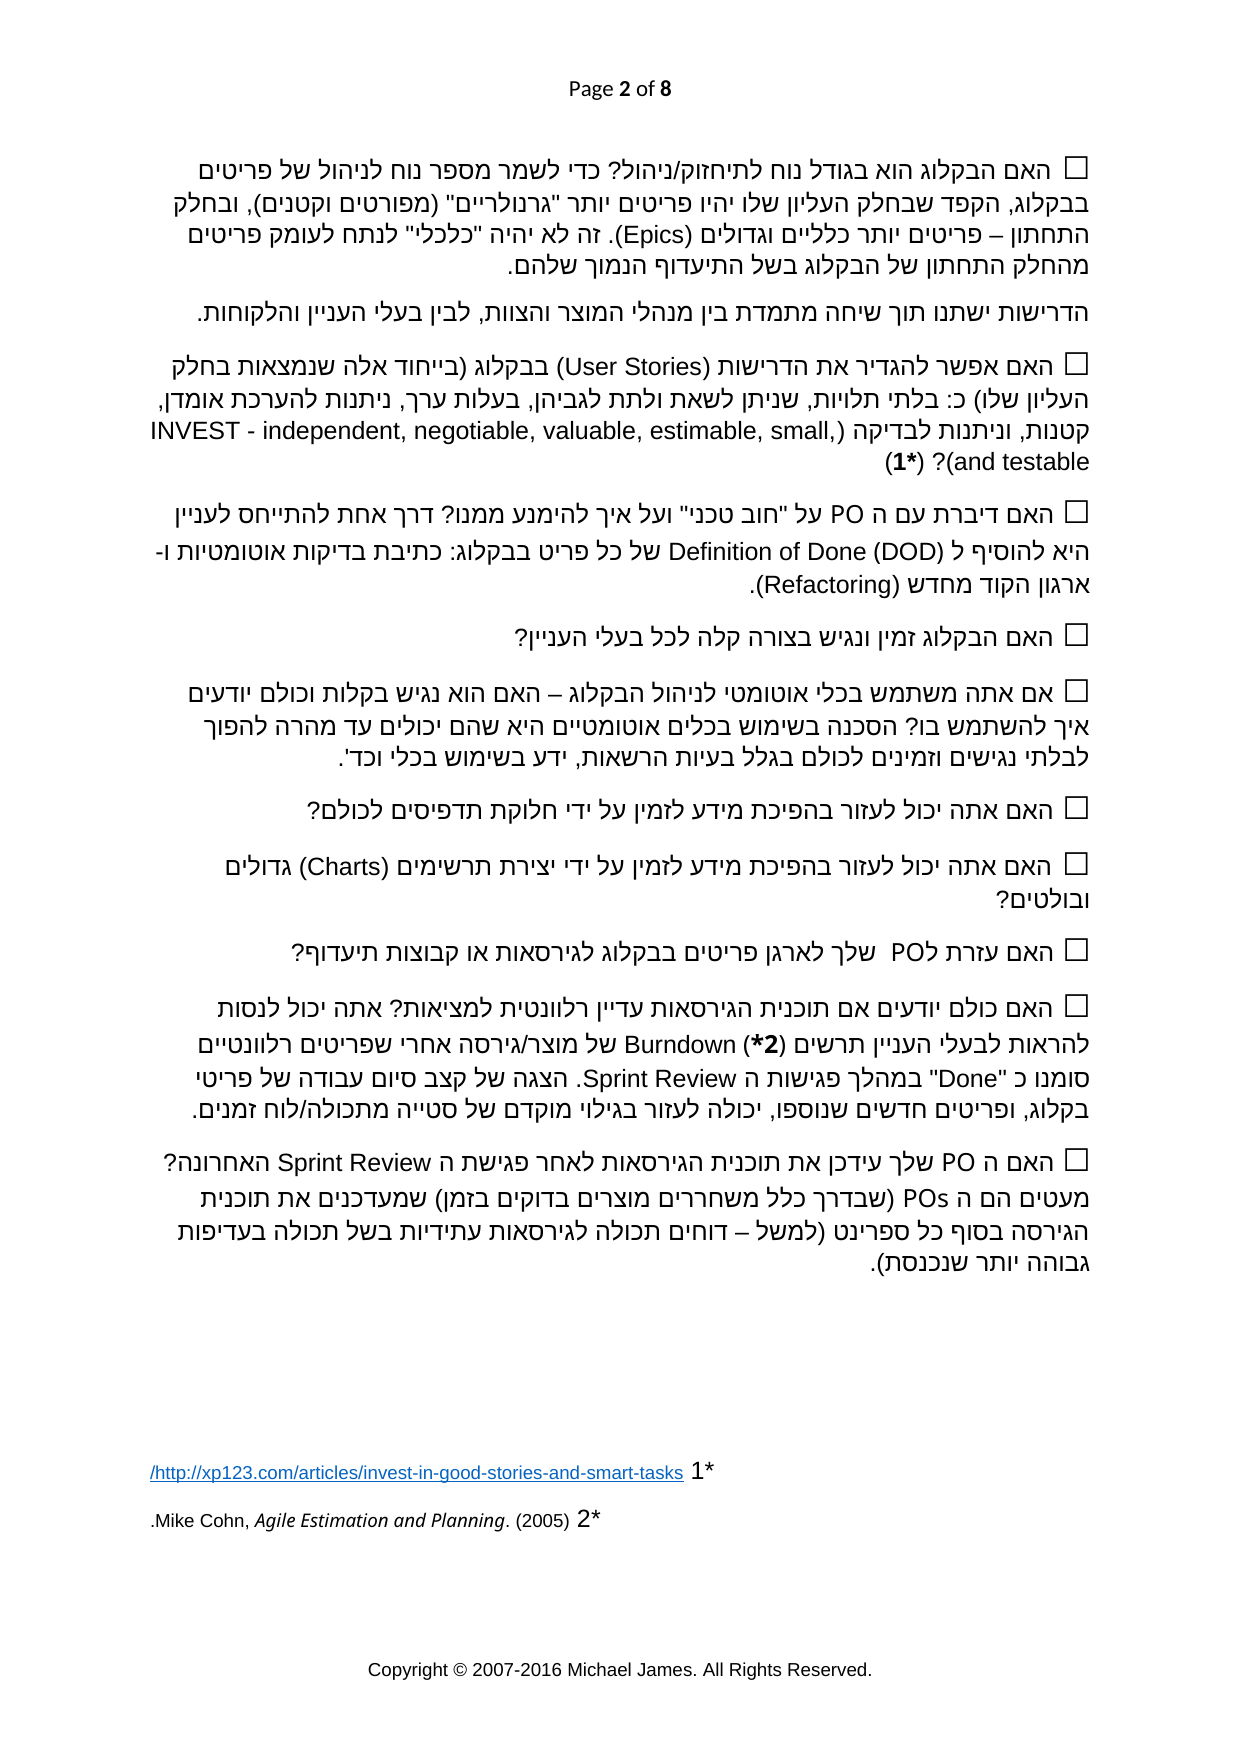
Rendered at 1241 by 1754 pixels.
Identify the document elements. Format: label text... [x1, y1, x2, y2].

text ☐ האם אפשר להגדיר את הדרישות (User Stories) בבקלוג (בייחוד אלה שנמצאות בחלק העליון שלו) כ: בלתי תלויות, שניתן לשאת ולתת לגביהן, בעלות ערך, ניתנות להערכת אומדן, קטנות, וניתנות לבדיקה (INVEST - independent, negotiable, valuable, estimable, small, and testable)? (*1) [150, 346, 1090, 476]
text *2 Mike Cohn, Agile Estimation and Planning. (2005). [150, 1504, 1090, 1533]
text ☐ אם אתה משתמש בכלי אוטומטי לניהול הבקלוג – האם הוא נגיש בקלות וכולם יודעים איך להשתמש בו? הסכנה בשימוש בכלים אוטומטיים היא שהם יכולים עד מהרה להפוך לבלתי נגישים וזמינים לכולם בגלל בעיות הרשאות, ידע בשימוש בכלי וכד'. [150, 673, 1090, 772]
text ☐ האם כולם יודעים אם תוכנית הגירסאות עדיין רלוונטית למציאות? אתה יכול לנסות להראות לבעלי העניין תרשים Burndown (*2) של מוצר/גירסה אחרי שפריטים רלוונטיים סומנו כ "Done" במהלך פגישות ה Sprint Review. הצגה של קצב סיום עבודה של פריטי בקלוג, ופריטים חדשים שנוספו, יכולה לעזור בגילוי מוקדם של סטייה מתכולה/לוח זמנים. [150, 988, 1090, 1123]
text ☐ האם אתה יכול לעזור בהפיכת מידע לזמין על ידי חלוקת תדפיסים לכולם? [150, 791, 1090, 827]
text הדרישות ישתנו תוך שיחה מתמדת בין מנהלי המוצר והצוות, לבין בעלי העניין והלקוחות. [150, 298, 1090, 327]
text ☐ האם ה PO שלך עידכן את תוכנית הגירסאות לאחר פגישת ה Sprint Review האחרונה? מעטים הם ה POs (שבדרך כלל משחררים מוצרים בדוקים בזמן) שמעדכנים את תוכנית הגירסה בסוף כל ספרינט (למשל – דוחים תכולה לגירסאות עתידיות בשל תכולה בעדיפות גבוהה יותר שנכנסת). [150, 1142, 1090, 1277]
text *1 http://xp123.com/articles/invest-in-good-stories-and-smart-tasks/ [150, 1456, 1090, 1485]
text ☐ האם הבקלוג הוא בגודל נוח לתיחזוק/ניהול? כדי לשמר מספר נוח לניהול של פריטים בבקלוג, הקפד שבחלק העליון שלו יהיו פריטים יותר "גרנולריים" (מפורטים וקטנים), ובחלק התחתון – פריטים יותר כלליים וגדולים (Epics). זה לא יהיה "כלכלי" לנתח לעומק פריטים מהחלק התחתון של הבקלוג בשל התיעדוף הנמוך שלהם. [150, 150, 1090, 279]
text ☐ האם עזרת לPO שלך לארגן פריטים בבקלוג לגירסאות או קבוצות תיעדוף? [150, 933, 1090, 969]
text ☐ האם דיברת עם ה PO על "חוב טכני" ועל איך להימנע ממנו? דרך אחת להתייחס לעניין היא להוסיף ל Definition of Done (DOD) של כל פריט בבקלוג: כתיבת בדיקות אוטומטיות ו- ארגון הקוד מחדש (Refactoring). [150, 494, 1090, 598]
text ☐ האם אתה יכול לעזור בהפיכת מידע לזמין על ידי יצירת תרשימים (Charts) גדולים ובולטים? [150, 846, 1090, 914]
text ☐ האם הבקלוג זמין ונגיש בצורה קלה לכל בעלי העניין? [150, 617, 1090, 654]
